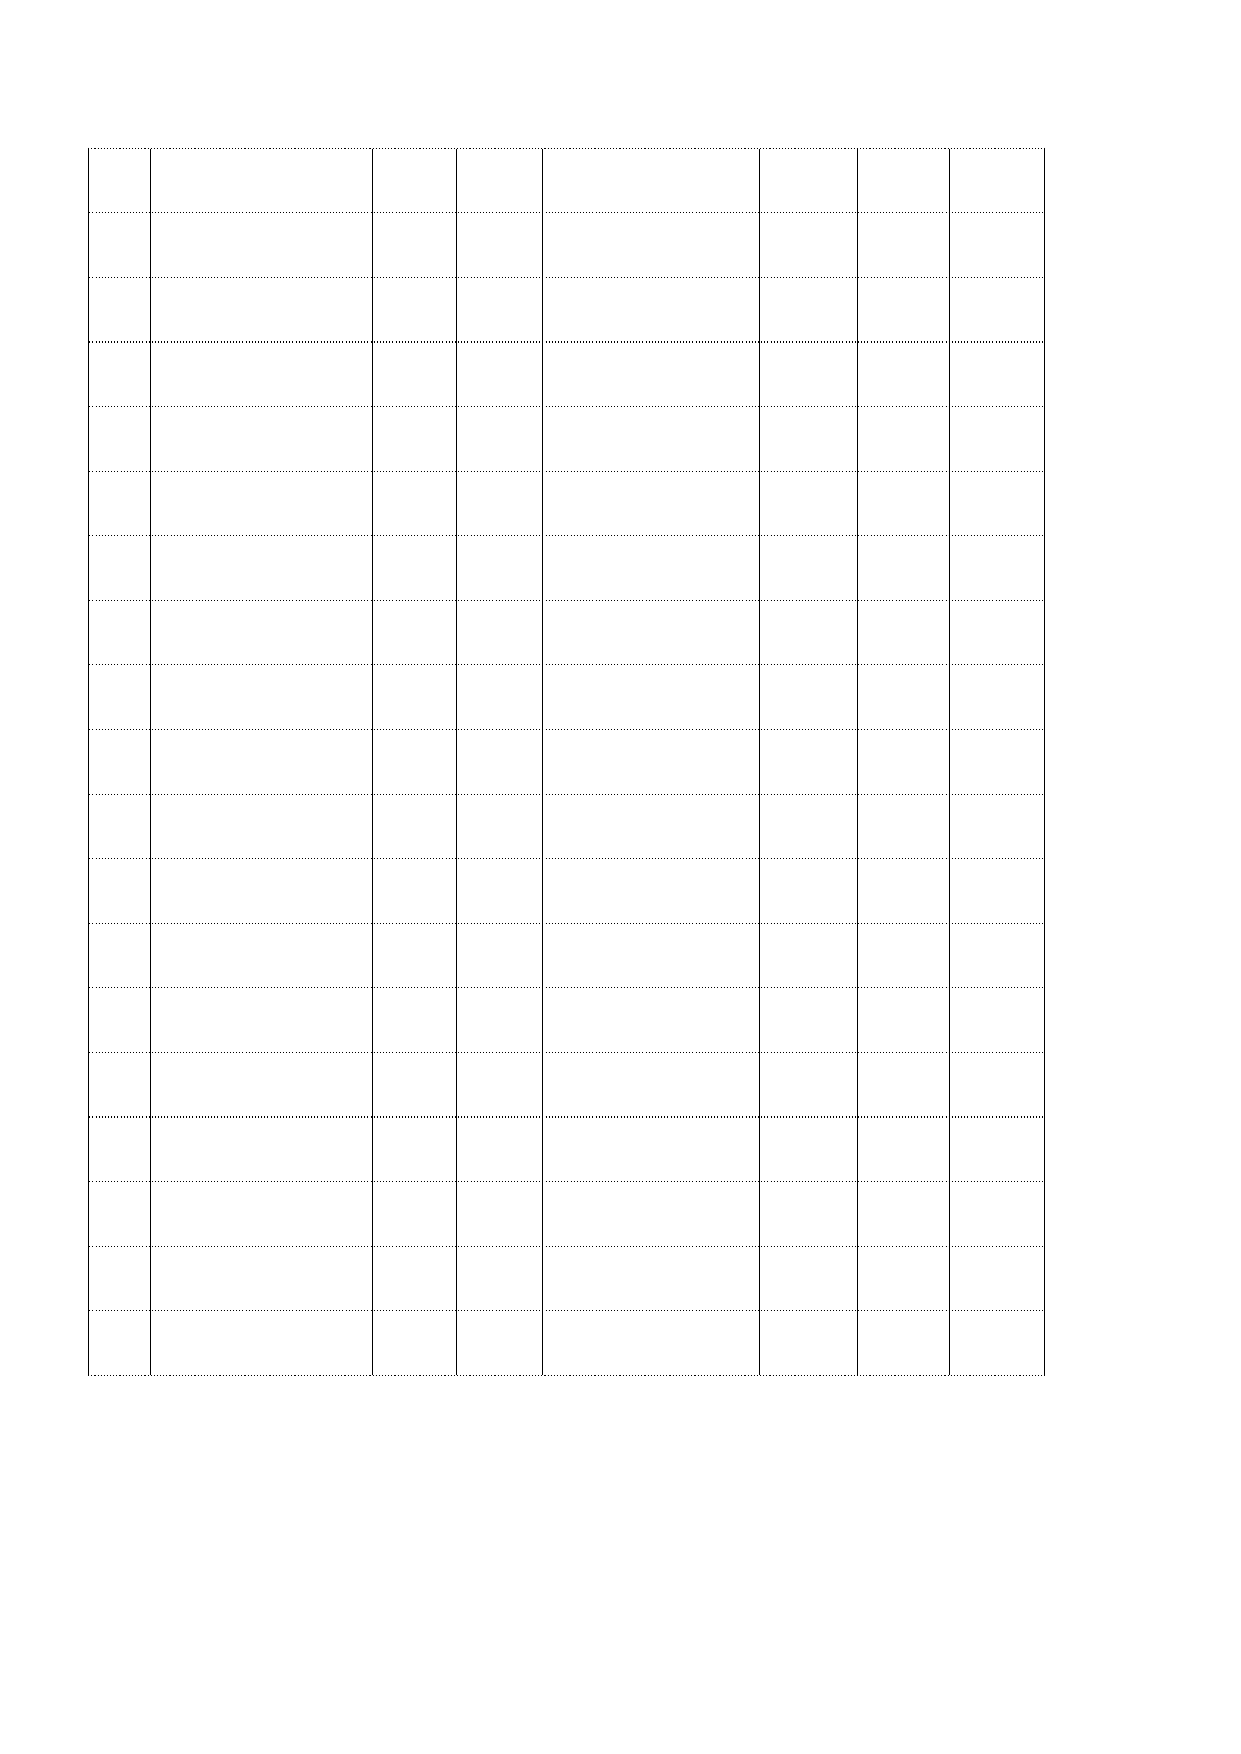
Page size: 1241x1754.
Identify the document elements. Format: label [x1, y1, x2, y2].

table_cell [151, 148, 372, 212]
table_cell [373, 277, 456, 341]
table_cell [760, 729, 857, 793]
table_cell [457, 729, 542, 793]
table_cell [760, 148, 857, 212]
table_cell [950, 471, 1044, 535]
table_cell [858, 1310, 949, 1375]
table_cell [373, 1116, 456, 1181]
table_cell [151, 535, 372, 600]
table_cell [950, 148, 1044, 212]
table_cell [543, 923, 759, 987]
table_cell [373, 858, 456, 923]
table_cell [760, 600, 857, 664]
table_cell [151, 341, 372, 406]
table_cell [373, 471, 456, 535]
table_cell [457, 471, 542, 535]
table_cell [151, 600, 372, 664]
table_cell [151, 794, 372, 858]
table_cell [760, 858, 857, 923]
table_cell [858, 212, 949, 277]
table_cell [373, 794, 456, 858]
table_cell [151, 1116, 372, 1181]
table_cell [151, 1310, 372, 1375]
table_cell [373, 1246, 456, 1310]
table_cell [457, 1052, 542, 1116]
table_cell [151, 471, 372, 535]
table_cell [89, 277, 150, 341]
table_cell [457, 600, 542, 664]
table_cell [457, 406, 542, 471]
table_cell [543, 535, 759, 600]
table_cell [457, 277, 542, 341]
table_cell [373, 600, 456, 664]
table_cell [950, 987, 1044, 1052]
table_cell [89, 923, 150, 987]
table_cell [760, 664, 857, 729]
table_cell [89, 212, 150, 277]
table_cell [950, 212, 1044, 277]
table_cell [457, 794, 542, 858]
table_cell [373, 1181, 456, 1246]
table_cell [89, 1310, 150, 1375]
table_cell [373, 987, 456, 1052]
table_cell [89, 535, 150, 600]
table_cell [543, 148, 759, 212]
table_cell [89, 600, 150, 664]
table_cell [950, 600, 1044, 664]
table_cell [950, 1181, 1044, 1246]
table_cell [950, 1310, 1044, 1375]
table_cell [543, 1116, 759, 1181]
table_cell [858, 471, 949, 535]
table_cell [89, 794, 150, 858]
table_cell [89, 341, 150, 406]
table_cell [950, 341, 1044, 406]
table_cell [151, 923, 372, 987]
table_cell [858, 600, 949, 664]
table_cell [457, 341, 542, 406]
table_cell [373, 341, 456, 406]
table_cell [543, 406, 759, 471]
table_cell [543, 729, 759, 793]
table_cell [858, 277, 949, 341]
table_cell [950, 664, 1044, 729]
table_cell [151, 277, 372, 341]
table_cell [858, 535, 949, 600]
table_cell [950, 858, 1044, 923]
table_cell [151, 987, 372, 1052]
table_cell [950, 1246, 1044, 1310]
table_cell [373, 1052, 456, 1116]
table_cell [543, 471, 759, 535]
table_cell [858, 341, 949, 406]
table_cell [457, 1246, 542, 1310]
table_cell [760, 277, 857, 341]
table_cell [457, 1310, 542, 1375]
table_cell [89, 987, 150, 1052]
table_cell [950, 729, 1044, 793]
table_cell [457, 664, 542, 729]
table_cell [950, 1052, 1044, 1116]
table_cell [760, 341, 857, 406]
table_cell [950, 1116, 1044, 1181]
table_cell [151, 1052, 372, 1116]
table_cell [457, 923, 542, 987]
table_cell [151, 664, 372, 729]
table_cell [89, 471, 150, 535]
table_cell [373, 923, 456, 987]
table_cell [950, 406, 1044, 471]
table_cell [543, 277, 759, 341]
table_cell [89, 406, 150, 471]
table_cell [858, 1052, 949, 1116]
table_cell [89, 729, 150, 793]
table_cell [543, 1052, 759, 1116]
table_cell [950, 535, 1044, 600]
table_cell [373, 212, 456, 277]
table_cell [373, 664, 456, 729]
table_cell [543, 1246, 759, 1310]
table_cell [760, 471, 857, 535]
table_cell [858, 148, 949, 212]
table_cell [760, 1116, 857, 1181]
table_cell [151, 729, 372, 793]
table_cell [89, 1246, 150, 1310]
table_cell [858, 923, 949, 987]
table_cell [151, 1181, 372, 1246]
table_cell [89, 858, 150, 923]
table_cell [543, 794, 759, 858]
table_cell [373, 535, 456, 600]
table_cell [760, 406, 857, 471]
table_cell [760, 987, 857, 1052]
table_cell [457, 858, 542, 923]
table_cell [760, 923, 857, 987]
table_cell [760, 794, 857, 858]
table_cell [373, 729, 456, 793]
table_cell [543, 858, 759, 923]
table_cell [950, 794, 1044, 858]
table_cell [89, 148, 150, 212]
table_cell [151, 1246, 372, 1310]
table_cell [89, 1052, 150, 1116]
table_cell [543, 664, 759, 729]
table_cell [760, 1246, 857, 1310]
table_cell [858, 729, 949, 793]
table_cell [760, 212, 857, 277]
table_cell [760, 535, 857, 600]
table_cell [457, 212, 542, 277]
table_cell [543, 212, 759, 277]
table_cell [858, 858, 949, 923]
table_cell [950, 923, 1044, 987]
table_cell [760, 1310, 857, 1375]
table_cell [858, 1181, 949, 1246]
table_cell [151, 858, 372, 923]
table_cell [858, 987, 949, 1052]
table_cell [543, 1310, 759, 1375]
table_cell [858, 664, 949, 729]
table_cell [89, 664, 150, 729]
table_cell [543, 600, 759, 664]
table_cell [151, 406, 372, 471]
table_cell [858, 794, 949, 858]
table_cell [858, 1116, 949, 1181]
table_cell [457, 1181, 542, 1246]
table_cell [457, 987, 542, 1052]
table_cell [373, 148, 456, 212]
table_cell [457, 535, 542, 600]
table_cell [543, 1181, 759, 1246]
table_cell [760, 1181, 857, 1246]
table_cell [457, 1116, 542, 1181]
table_cell [760, 1052, 857, 1116]
table_cell [89, 1116, 150, 1181]
table_cell [89, 1181, 150, 1246]
table_cell [373, 1310, 456, 1375]
table_cell [950, 277, 1044, 341]
table_cell [858, 406, 949, 471]
table_cell [858, 1246, 949, 1310]
table_cell [543, 987, 759, 1052]
table_cell [373, 406, 456, 471]
table_cell [543, 341, 759, 406]
table_cell [151, 212, 372, 277]
table_cell [457, 148, 542, 212]
